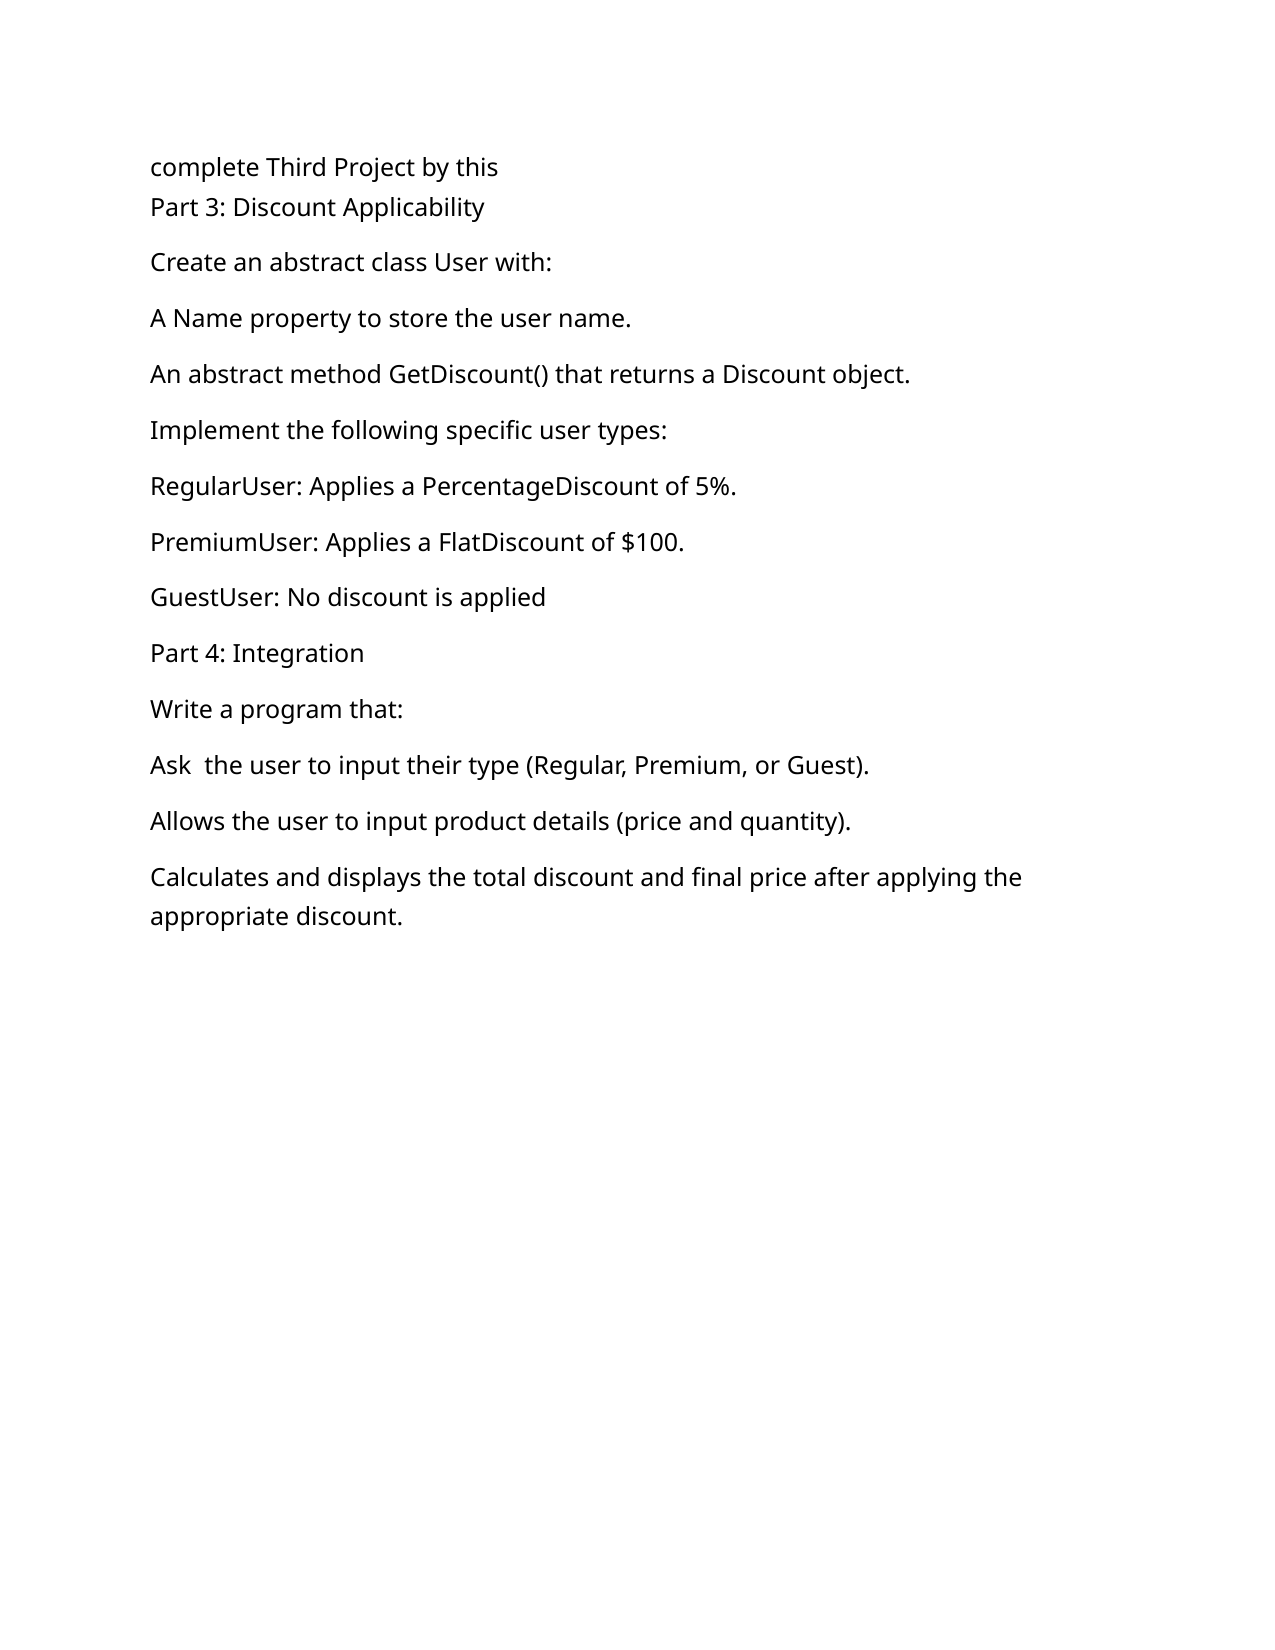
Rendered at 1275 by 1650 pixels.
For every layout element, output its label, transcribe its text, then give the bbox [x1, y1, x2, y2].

text GuestUser: No discount is applied [150, 580, 1125, 614]
text PremiumUser: Applies a FlatDiscount of $100. [150, 524, 1125, 558]
text Implement the following specific user types: [150, 412, 1125, 447]
text Write a program that: [150, 692, 1125, 726]
text Calculates and displays the total discount and final price after applying the appropriate discount. [150, 859, 1125, 932]
text Allows the user to input product details (price and quantity). [150, 803, 1125, 837]
text Create an abstract class User with: [150, 245, 1125, 279]
text An abstract method GetDiscount() that returns a Discount object. [150, 357, 1125, 391]
text A Name property to store the user name. [150, 301, 1125, 335]
text complete Third Project by this Part 3: Discount Applicability [150, 150, 1125, 223]
text RegularUser: Applies a PercentageDiscount of 5%. [150, 468, 1125, 502]
text Part 4: Integration [150, 636, 1125, 670]
text Ask the user to input their type (Regular, Premium, or Guest). [150, 747, 1125, 782]
